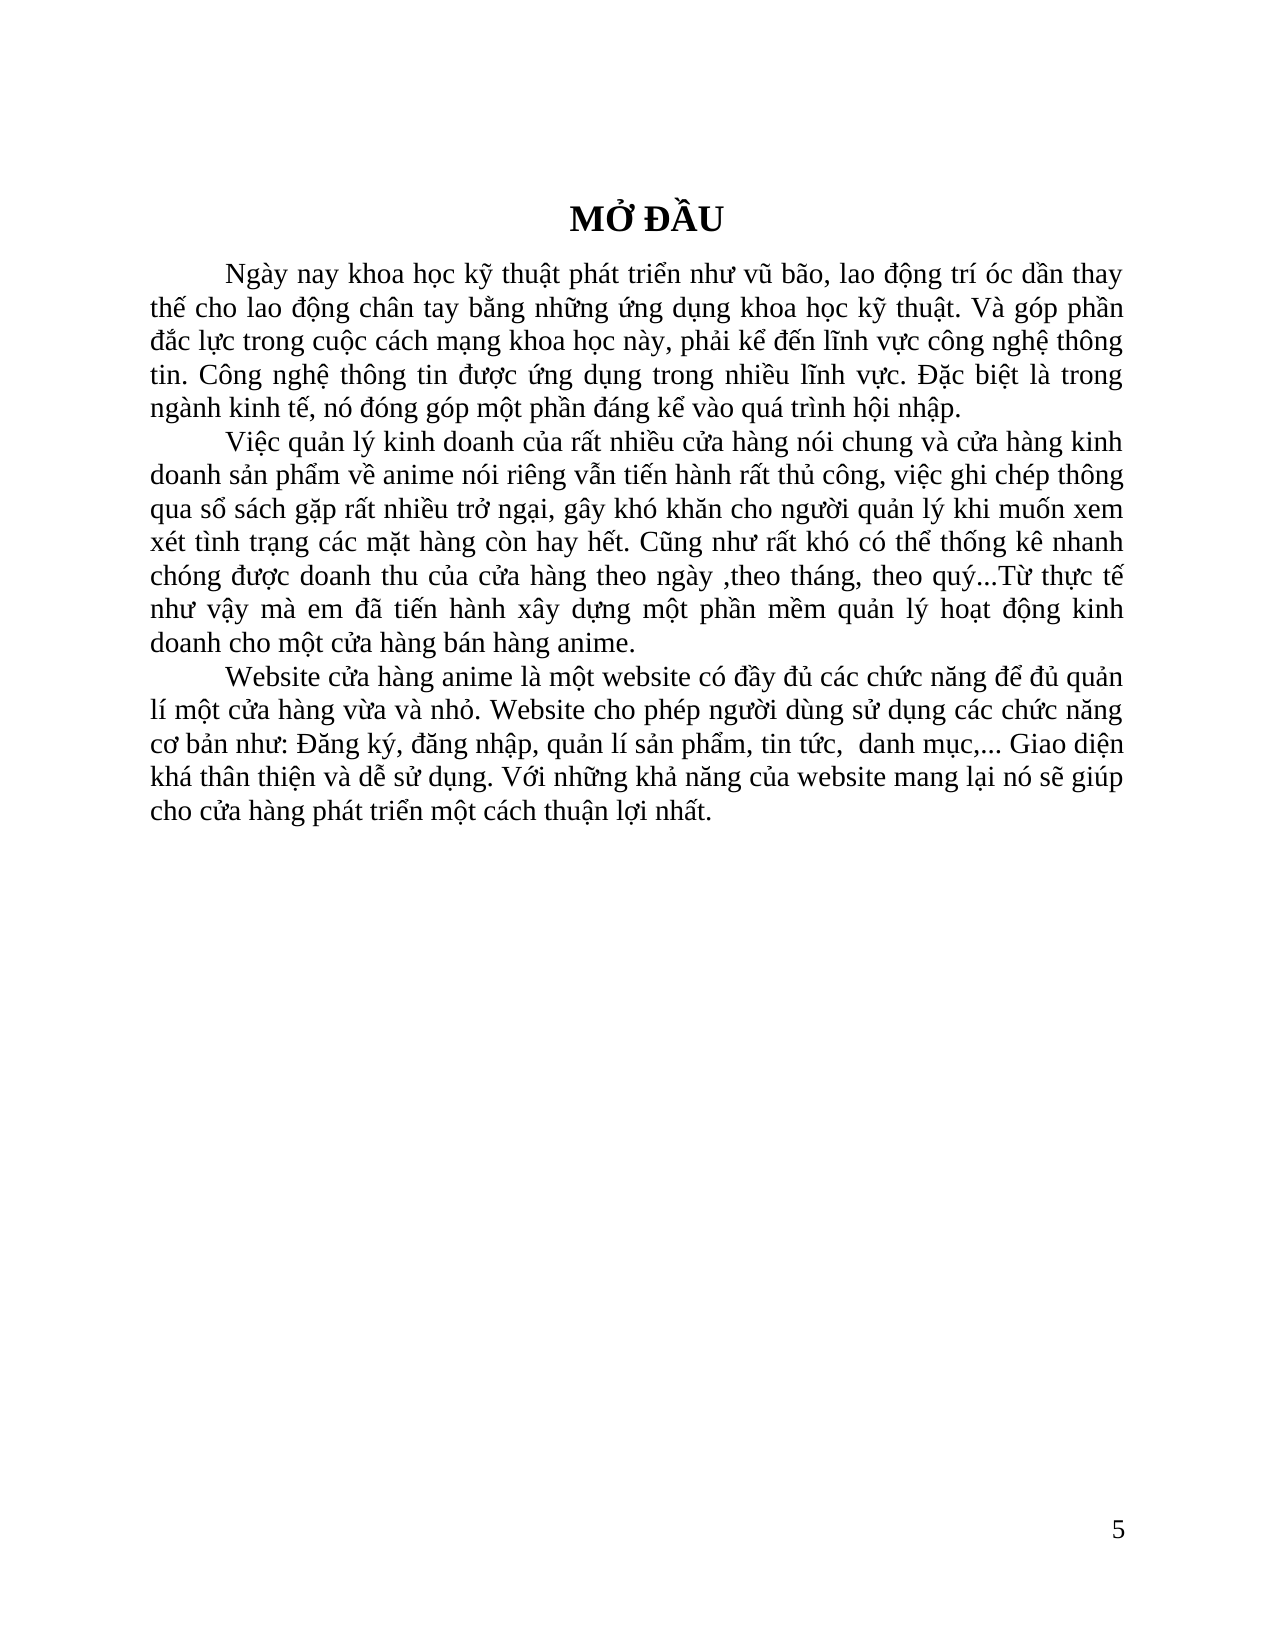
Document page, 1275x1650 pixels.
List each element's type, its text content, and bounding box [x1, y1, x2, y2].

text Website cửa hàng anime là một website có đầy đủ các chức năng để đủ quản lí một cửa hàng vừa và nhỏ. Website cho phép người dùng sử dụng các chức năng cơ bản như: Đăng ký, đăng nhập, quản lí sản phẩm, tin tức, danh mục,... Giao diện khá thân thiện và dễ sử dụng. Với những khả năng của website mang lại nó sẽ giúp cho cửa hàng phát triển một cách thuận lợi nhất. [150, 659, 1125, 826]
text MỞ ĐẦU [169, 197, 1125, 240]
text Ngày nay khoa học kỹ thuật phát triển như vũ bão, lao động trí óc dần thay thế cho lao động chân tay bằng những ứng dụng khoa học kỹ thuật. Và góp phần đắc lực trong cuộc cách mạng khoa học này, phải kể đến lĩnh vực công nghệ thông tin. Công nghệ thông tin được ứng dụng trong nhiều lĩnh vực. Đặc biệt là trong ngành kinh tế, nó đóng góp một phần đáng kể vào quá trình hội nhập. [150, 256, 1125, 424]
text Việc quản lý kinh doanh của rất nhiều cửa hàng nói chung và cửa hàng kinh doanh sản phẩm về anime nói riêng vẫn tiến hành rất thủ công, việc ghi chép thông qua sổ sách gặp rất nhiều trở ngại, gây khó khăn cho người quản lý khi muốn xem xét tình trạng các mặt hàng còn hay hết. Cũng như rất khó có thể thống kê nhanh chóng được doanh thu của cửa hàng theo ngày ,theo tháng, theo quý...Từ thực tế như vậy mà em đã tiến hành xây dựng một phần mềm quản lý hoạt động kinh doanh cho một cửa hàng bán hàng anime. [150, 424, 1125, 659]
